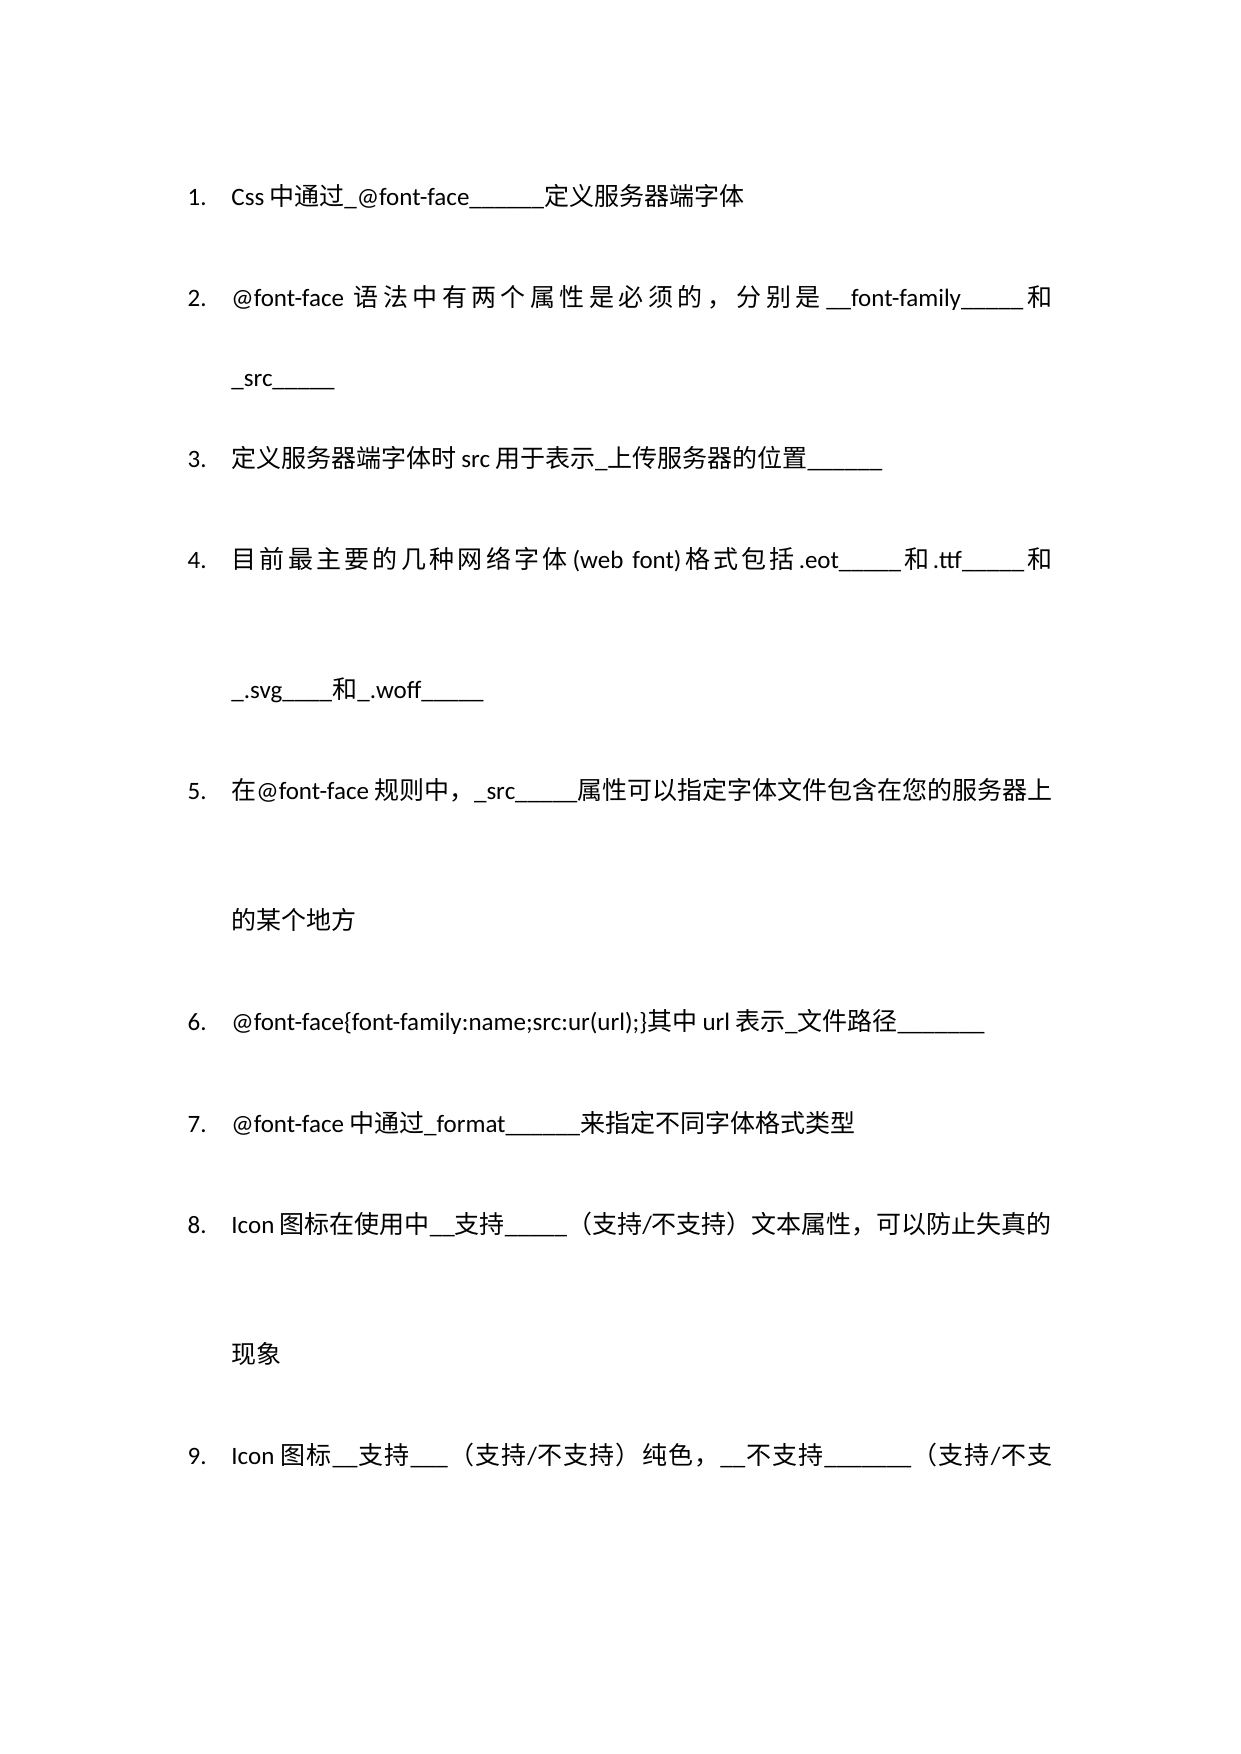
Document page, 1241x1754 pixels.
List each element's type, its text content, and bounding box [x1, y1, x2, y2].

list @font-face中通过_format______来指定不同字体格式类型 [187, 1089, 1053, 1154]
list 定义服务器端字体时src用于表示_上传服务器的位置______ [187, 424, 1053, 489]
list 目前最主要的几种网络字体(web font)格式包括.eot_____和.ttf_____和_.svg____和_.woff_____ [187, 525, 1053, 720]
list 在@font-face规则中，_src_____属性可以指定字体文件包含在您的服务器上的某个地方 [187, 756, 1053, 951]
list Css中通过_@font-face______定义服务器端字体 [187, 162, 1053, 227]
list @font-face{font-family:name;src:ur(url);}其中url表示_文件路径_______ [187, 987, 1053, 1052]
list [187, 1421, 1053, 1486]
list Icon图标在使用中__支持_____（支持/不支持）文本属性，可以防止失真的现象 [187, 1190, 1053, 1385]
list @font-face语法中有两个属性是必须的，分别是__font-family_____和_src_____ [187, 263, 1053, 393]
